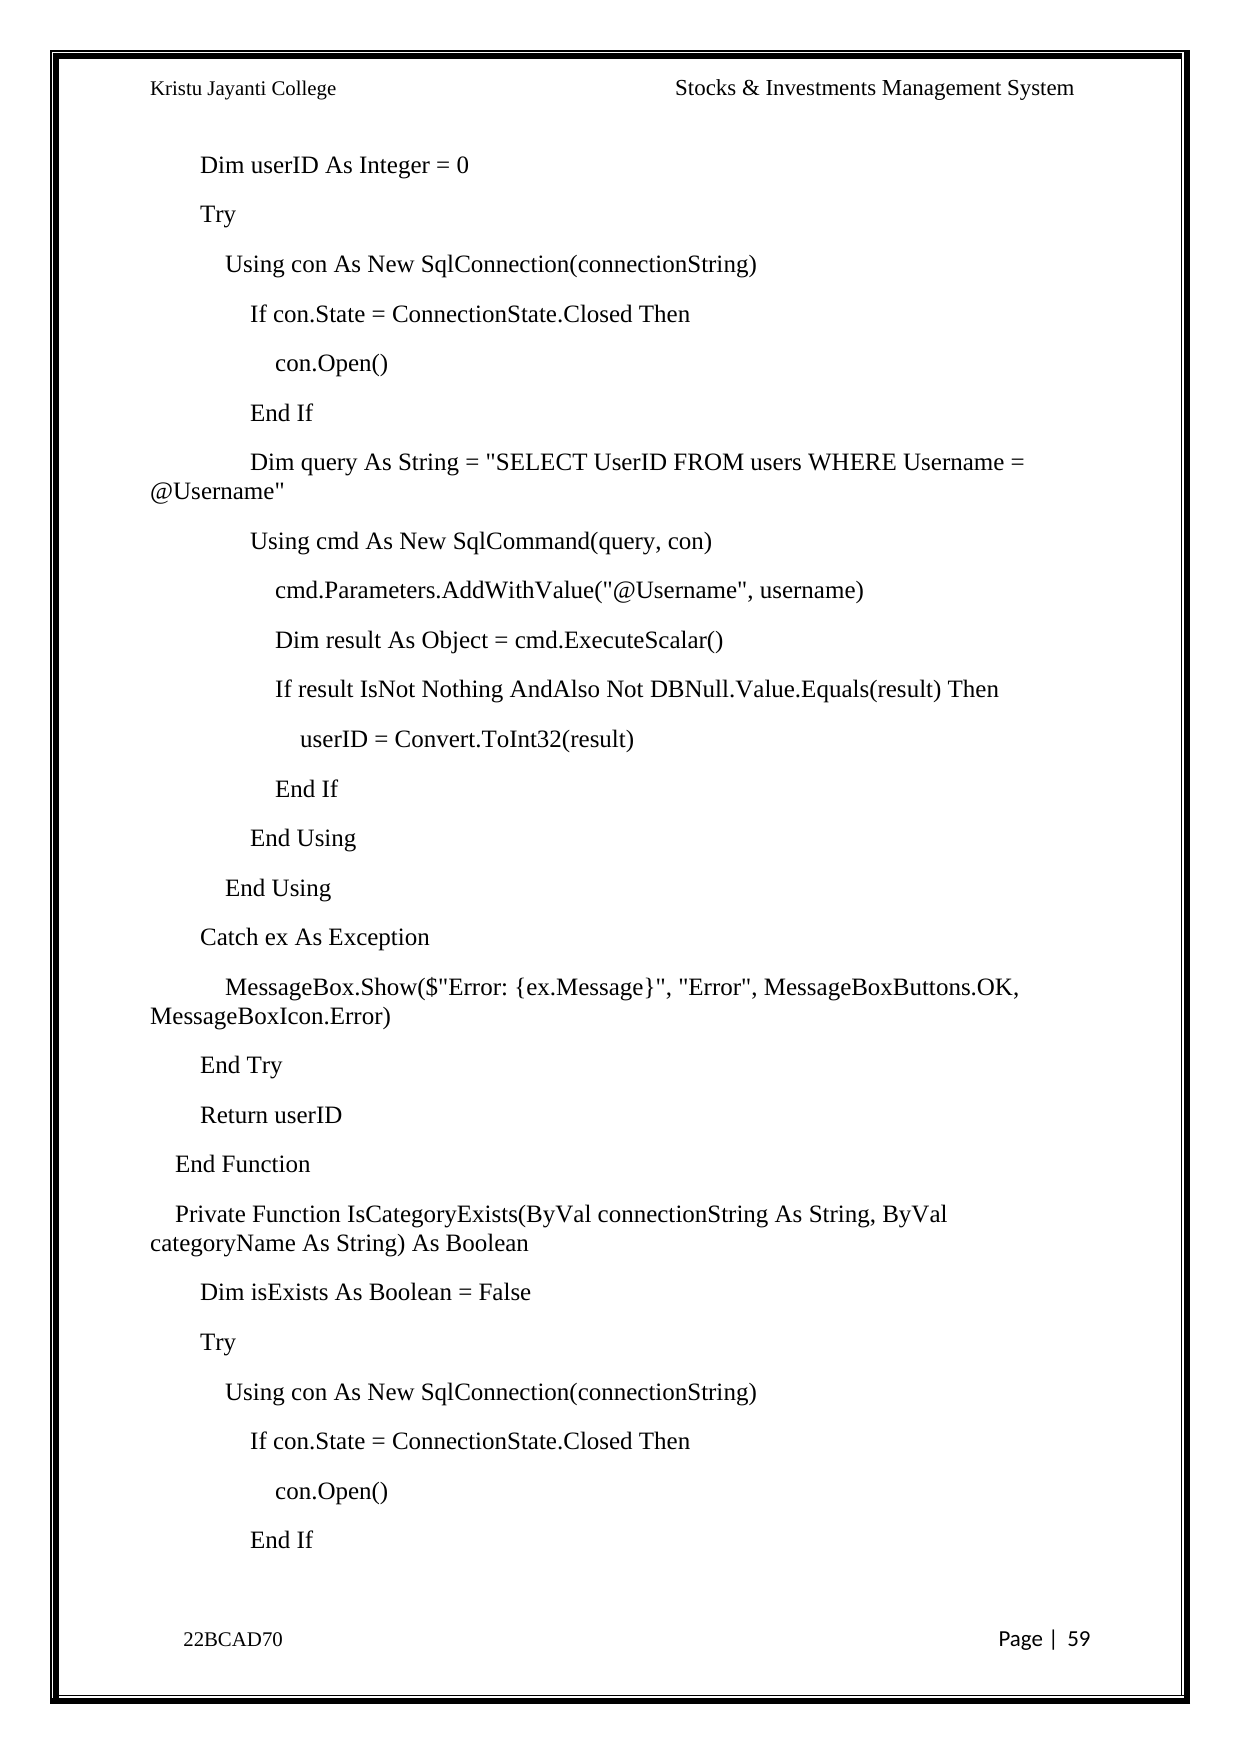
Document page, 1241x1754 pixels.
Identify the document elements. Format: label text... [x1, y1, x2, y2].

text End Function [150, 1149, 1090, 1178]
text Dim query As String = "SELECT UserID FROM users WHERE Username = @Username" [150, 447, 1090, 505]
text Try [150, 199, 1090, 228]
text End If [150, 398, 1090, 427]
text Try [150, 1327, 1090, 1356]
text Return userID [150, 1100, 1090, 1129]
text If con.State = ConnectionState.Closed Then [150, 1426, 1090, 1455]
text Using cmd As New SqlCommand(query, con) [150, 526, 1090, 554]
text If con.State = ConnectionState.Closed Then [150, 299, 1090, 327]
text cmd.Parameters.AddWithValue("@Username", username) [150, 575, 1090, 604]
text Using con As New SqlConnection(connectionString) [150, 1377, 1090, 1405]
text Using con As New SqlConnection(connectionString) [150, 249, 1090, 278]
text End If [150, 1525, 1090, 1554]
text MessageBox.Show($"Error: {ex.Message}", "Error", MessageBoxButtons.OK, MessageBoxIcon.Error) [150, 972, 1090, 1029]
text userID = Convert.ToInt32(result) [150, 724, 1090, 753]
text End Try [150, 1050, 1090, 1079]
text End Using [150, 823, 1090, 852]
text con.Open() [150, 348, 1090, 377]
text Private Function IsCategoryExists(ByVal connectionString As String, ByVal categoryName As String) As Boolean [150, 1199, 1090, 1257]
text Dim result As Object = cmd.ExecuteScalar() [150, 625, 1090, 654]
text Catch ex As Exception [150, 922, 1090, 951]
text End If [150, 774, 1090, 802]
text con.Open() [150, 1476, 1090, 1504]
text Dim userID As Integer = 0 [150, 150, 1090, 179]
text Dim isExists As Boolean = False [150, 1277, 1090, 1306]
text End Using [150, 873, 1090, 902]
text If result IsNot Nothing AndAlso Not DBNull.Value.Equals(result) Then [150, 674, 1090, 703]
